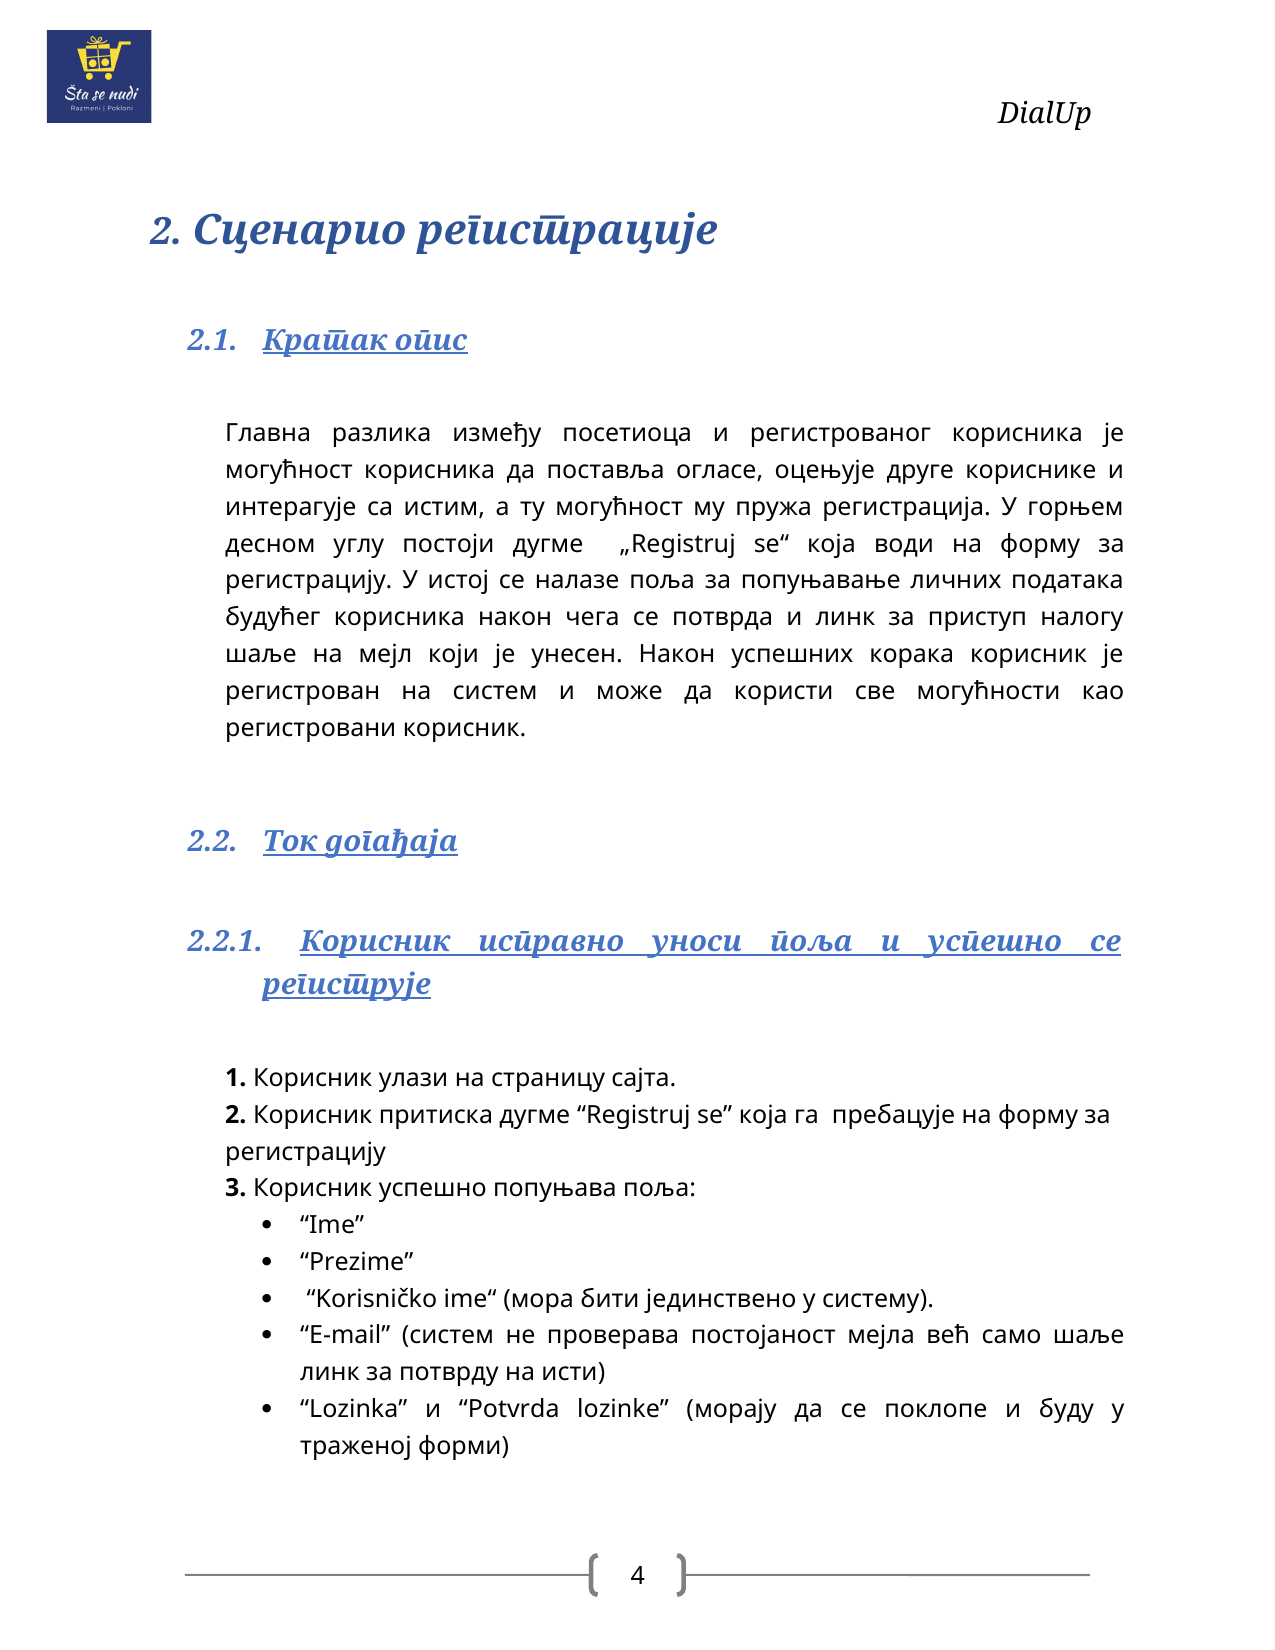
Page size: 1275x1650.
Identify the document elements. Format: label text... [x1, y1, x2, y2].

list “E-mail” (систем не проверава постојаност мејла већ само шаље линк за потврду на исти) [262, 1317, 1125, 1388]
subtitle Кратак опис [187, 319, 1125, 358]
text 3. Корисник успешно попуњава пољa: [150, 1170, 1125, 1204]
text 1. Корисник улази на страницу сајта. [150, 1060, 1125, 1094]
subtitle Корисник исправно уноси поља и успешно се региструје [187, 921, 1125, 1003]
text Главна разлика између посетиоца и регистрованог корисника је могућност корисника да поставља огласе, оцењује друге кориснике и интерагује са истим, а ту могућност му пружа регистрација. У горњем десном углу постоји дугме „Registruj se“ која води на форму за регистрацију. У истој се налазе поља за попуњавање личних података будућег корисника након чега се потврда и линк за приступ налогу шаље на мејл који је унесен. Након успешних корака корисник је регистрован на систем и може да користи све могућности као регистровани корисник. [225, 415, 1125, 743]
list “Prezime” [262, 1244, 1125, 1278]
subtitle Ток догађаја [187, 820, 1125, 860]
list “Lozinka” и “Potvrda lozinke” (морају да се поклопе и буду у траженој форми) [262, 1391, 1125, 1462]
list “Korisničko ime“ (мора бити јединствено у систему). [262, 1280, 1125, 1314]
subtitle 2. Сценарио регистрације [150, 200, 1125, 257]
text 2. Корисник притиска дугме “Registruj se” која га пребацује на форму за регистрацију [225, 1097, 1125, 1167]
list “Ime” [262, 1207, 1125, 1241]
picture [46, 30, 152, 123]
